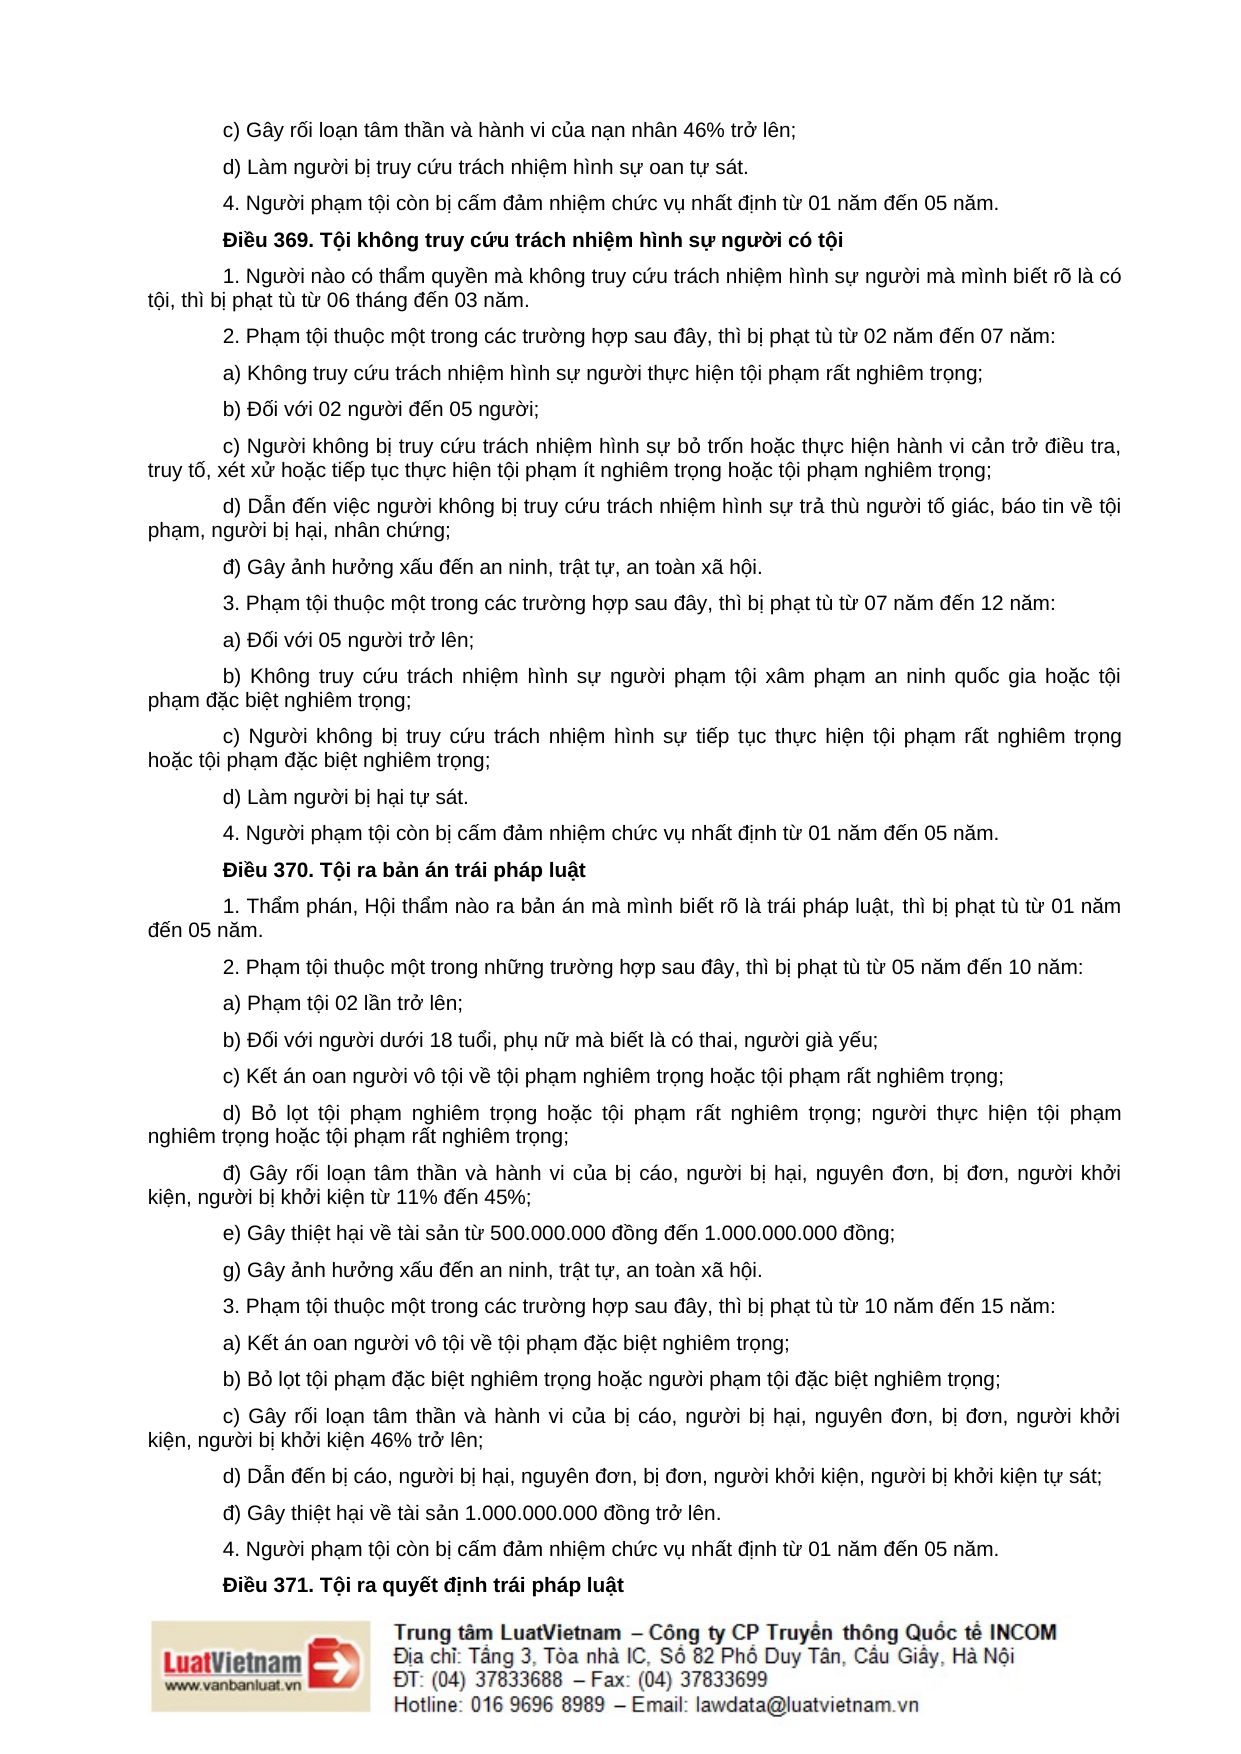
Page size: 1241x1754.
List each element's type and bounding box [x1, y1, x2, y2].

picture [147, 1615, 1087, 1731]
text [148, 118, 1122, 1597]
